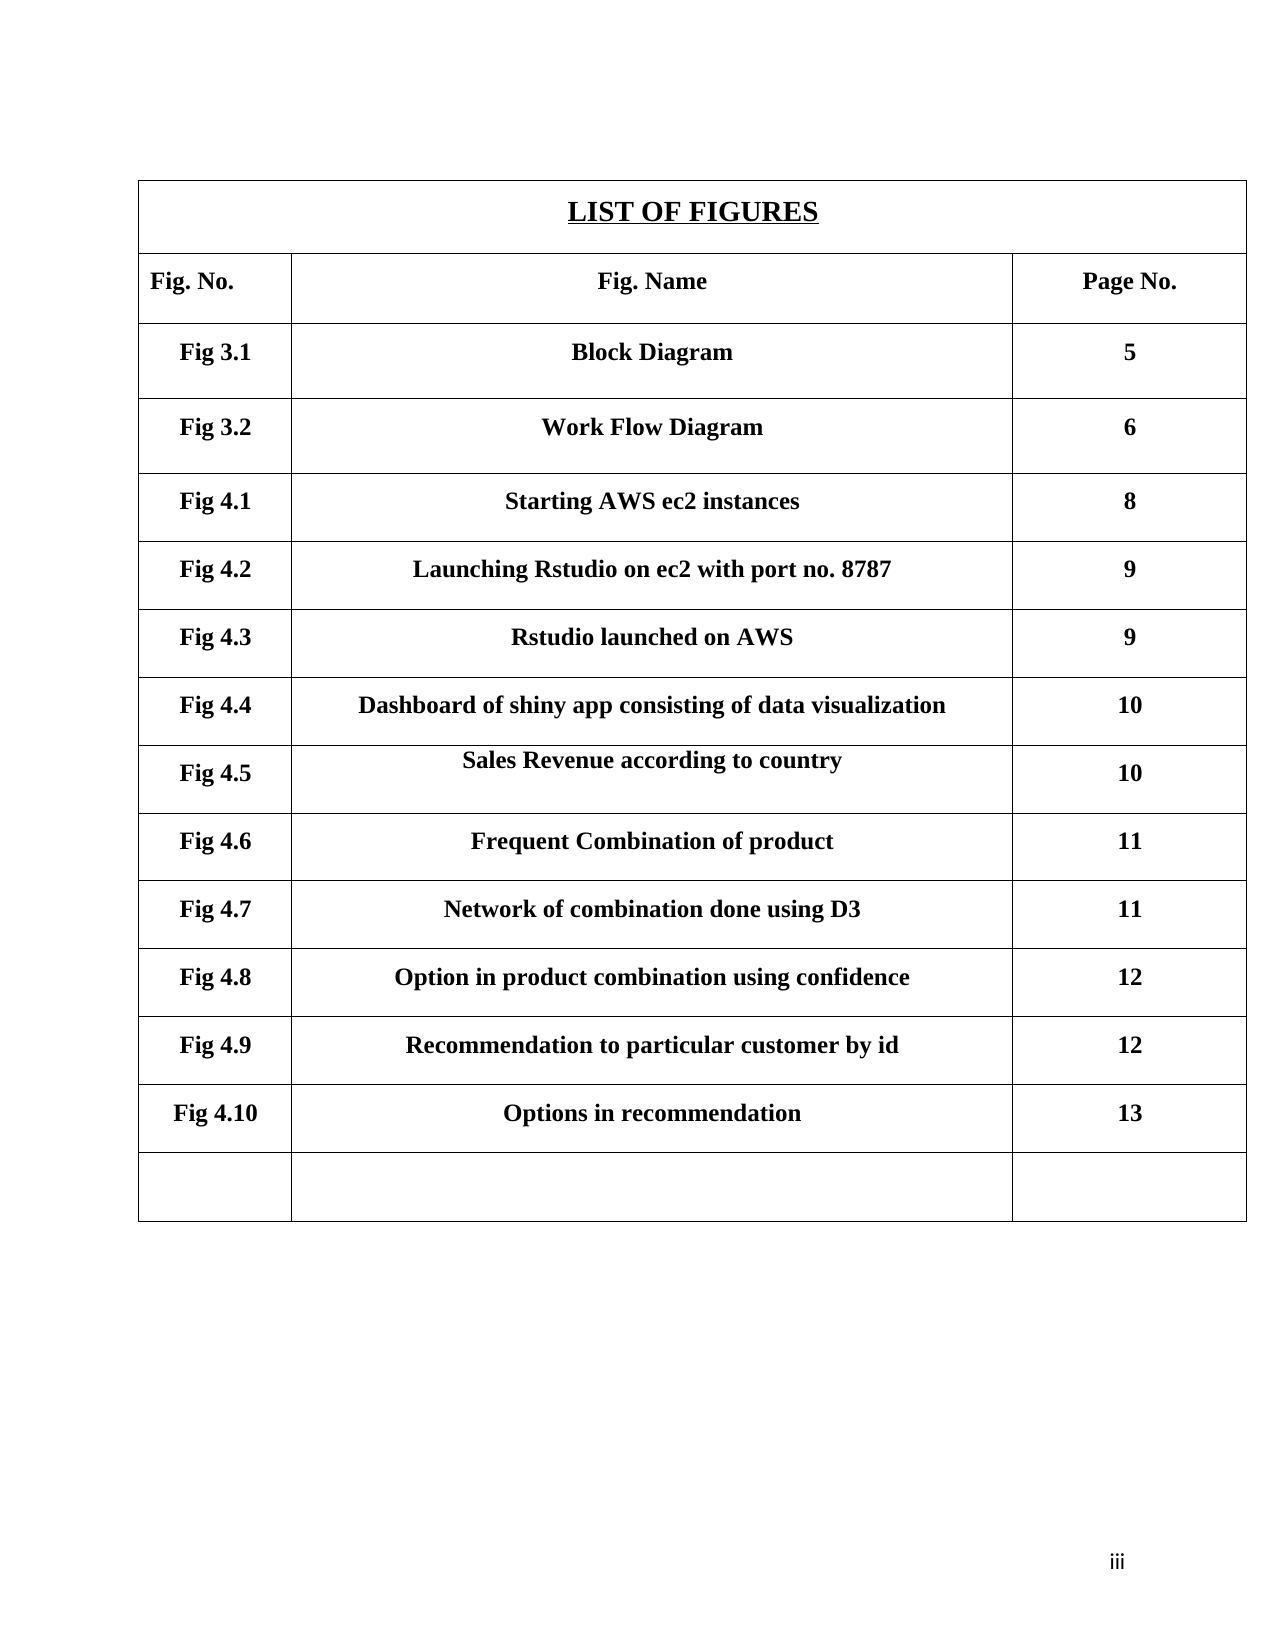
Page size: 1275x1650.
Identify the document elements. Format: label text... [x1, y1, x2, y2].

table_cell Fig. Name [292, 254, 1012, 323]
table_cell 12 [1013, 949, 1246, 1016]
table_cell Fig 4.8 [139, 949, 291, 1016]
table_cell 9 [1013, 542, 1246, 609]
table_cell [139, 1153, 291, 1221]
table_cell 13 [1013, 1085, 1246, 1152]
table_cell Frequent Combination of product [292, 814, 1012, 880]
table_cell Launching Rstudio on ec2 with port no. 8787 [292, 542, 1012, 609]
table_cell Network of combination done using D3 [292, 881, 1012, 948]
table_cell Starting AWS ec2 instances [292, 474, 1012, 541]
table_cell 8 [1013, 474, 1246, 541]
table_cell Fig. No. [139, 254, 291, 323]
table_cell 10 [1013, 746, 1246, 812]
table_cell Rstudio launched on AWS [292, 610, 1012, 677]
table_cell 6 [1013, 399, 1246, 473]
table_cell Dashboard of shiny app consisting of data visualization [292, 678, 1012, 744]
table_cell Block Diagram [292, 324, 1012, 398]
table_cell 11 [1013, 881, 1246, 948]
table_cell Fig 3.2 [139, 399, 291, 473]
table_cell [1013, 1153, 1246, 1221]
table_cell Sales Revenue according to country [292, 746, 1012, 812]
table_cell Fig 4.7 [139, 881, 291, 948]
table_cell Work Flow Diagram [292, 399, 1012, 473]
table_cell 11 [1013, 814, 1246, 880]
table_cell Fig 4.10 [139, 1085, 291, 1152]
table_cell Fig 4.4 [139, 678, 291, 744]
table_cell 10 [1013, 678, 1246, 744]
table_cell 9 [1013, 610, 1246, 677]
table_header LIST OF FIGURES [139, 181, 1246, 253]
table_cell Fig 4.2 [139, 542, 291, 609]
table_cell Fig 4.1 [139, 474, 291, 541]
table_cell Fig 4.6 [139, 814, 291, 880]
table_cell 5 [1013, 324, 1246, 398]
table_cell Fig 3.1 [139, 324, 291, 398]
table_cell Recommendation to particular customer by id [292, 1017, 1012, 1084]
table_cell Fig 4.3 [139, 610, 291, 677]
table_cell Fig 4.9 [139, 1017, 291, 1084]
table_cell Option in product combination using confidence [292, 949, 1012, 1016]
table_cell Options in recommendation [292, 1085, 1012, 1152]
table_cell Page No. [1013, 254, 1246, 323]
table_cell Fig 4.5 [139, 746, 291, 812]
table_cell 12 [1013, 1017, 1246, 1084]
table_cell [292, 1153, 1012, 1221]
